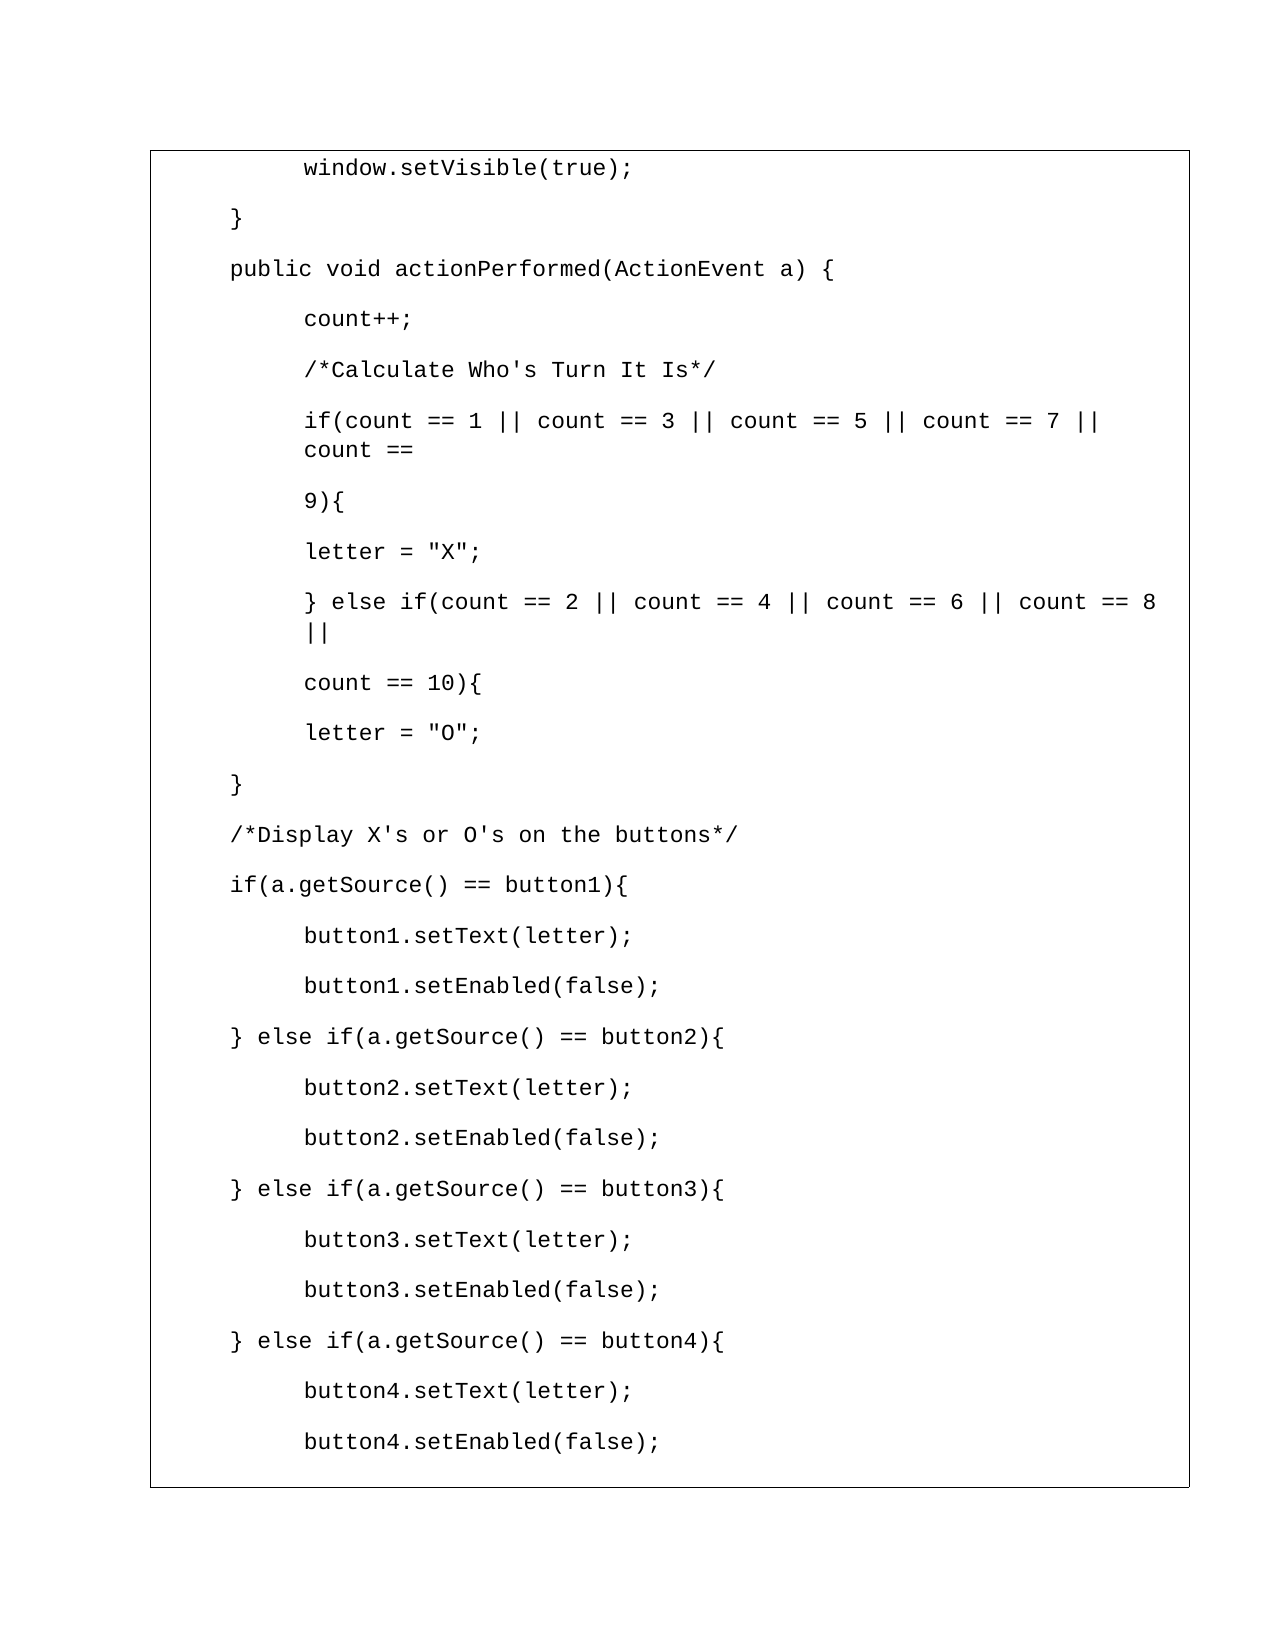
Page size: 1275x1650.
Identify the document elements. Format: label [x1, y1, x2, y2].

table_header [151, 151, 1189, 1487]
